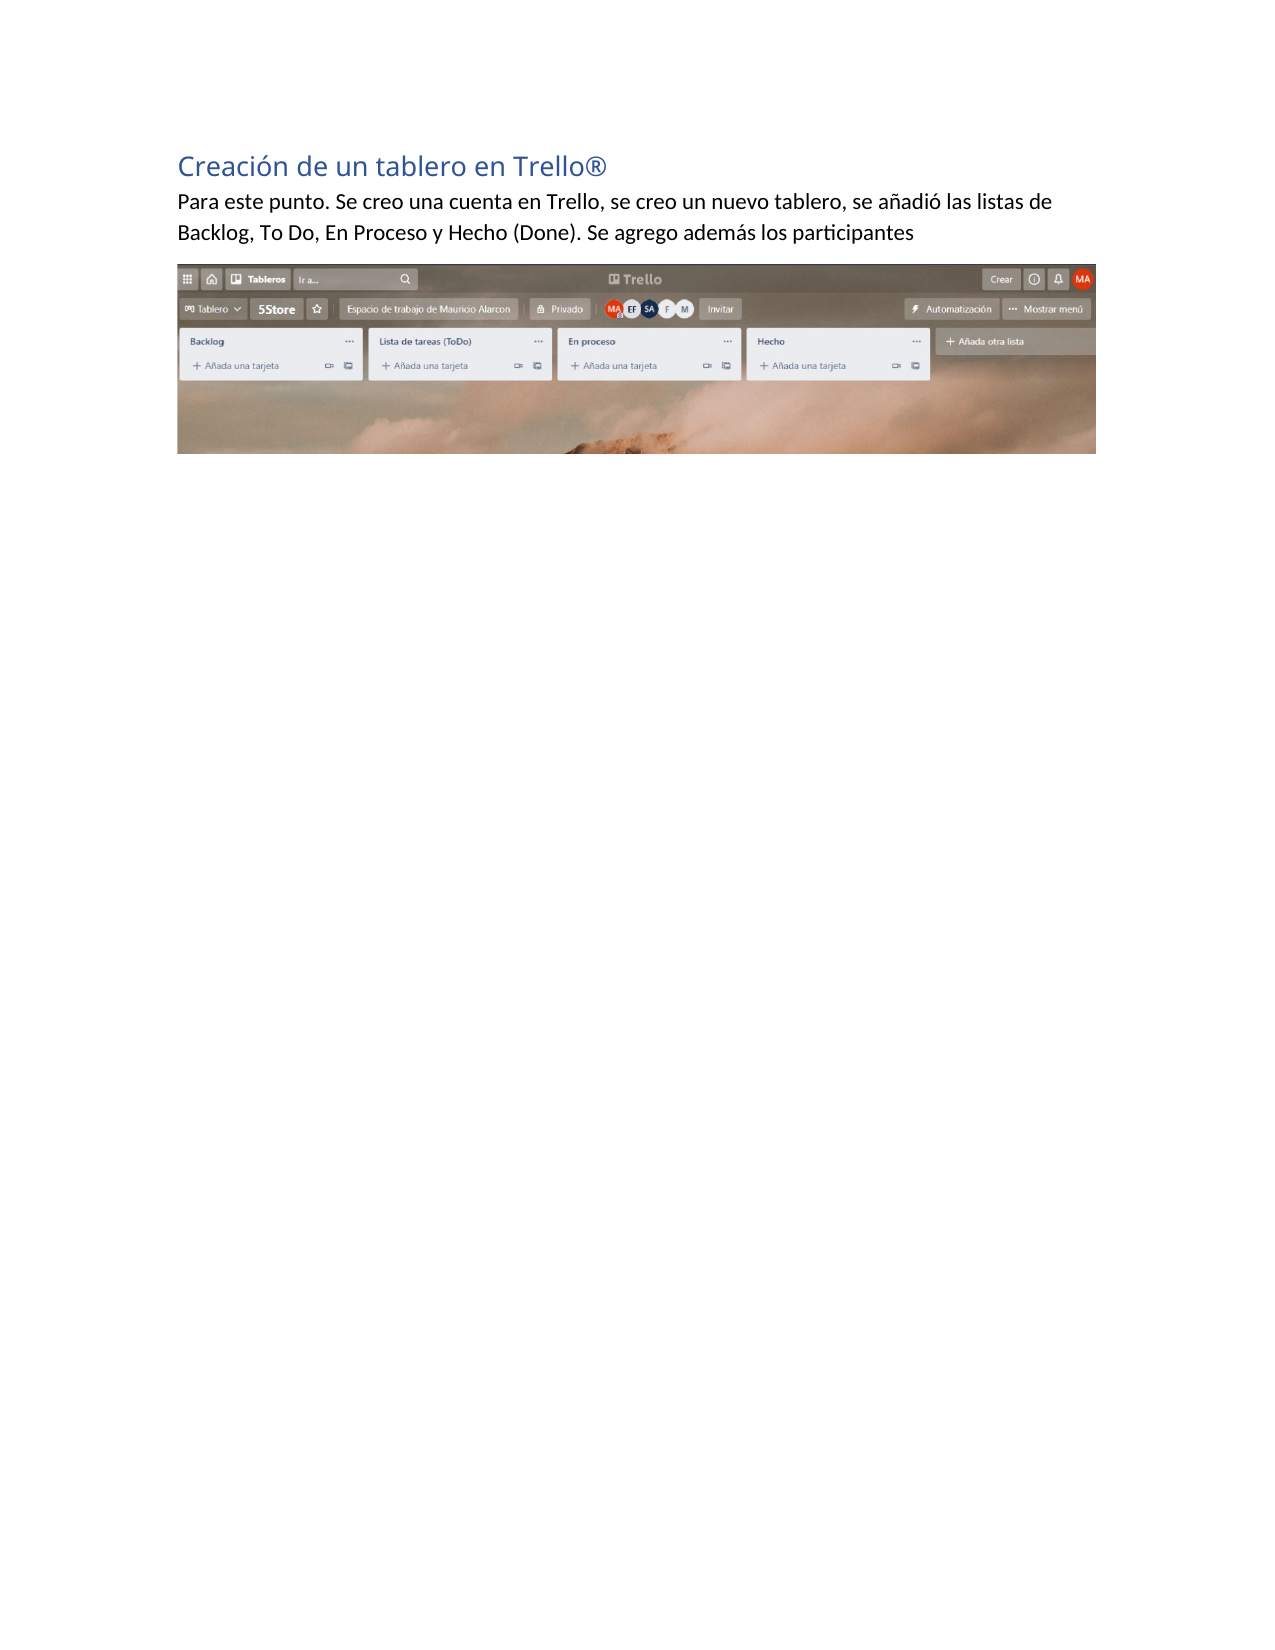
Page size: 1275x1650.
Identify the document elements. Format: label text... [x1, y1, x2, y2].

picture [177, 264, 1096, 454]
subtitle Creación de un tablero en Trello® [177, 148, 1098, 184]
text Para este punto. Se creo una cuenta en Trello, se creo un nuevo tablero, se añadió las listas de Backlog, To Do, En Proceso y Hecho (Done). Se agrego además los participantes [177, 187, 1098, 246]
